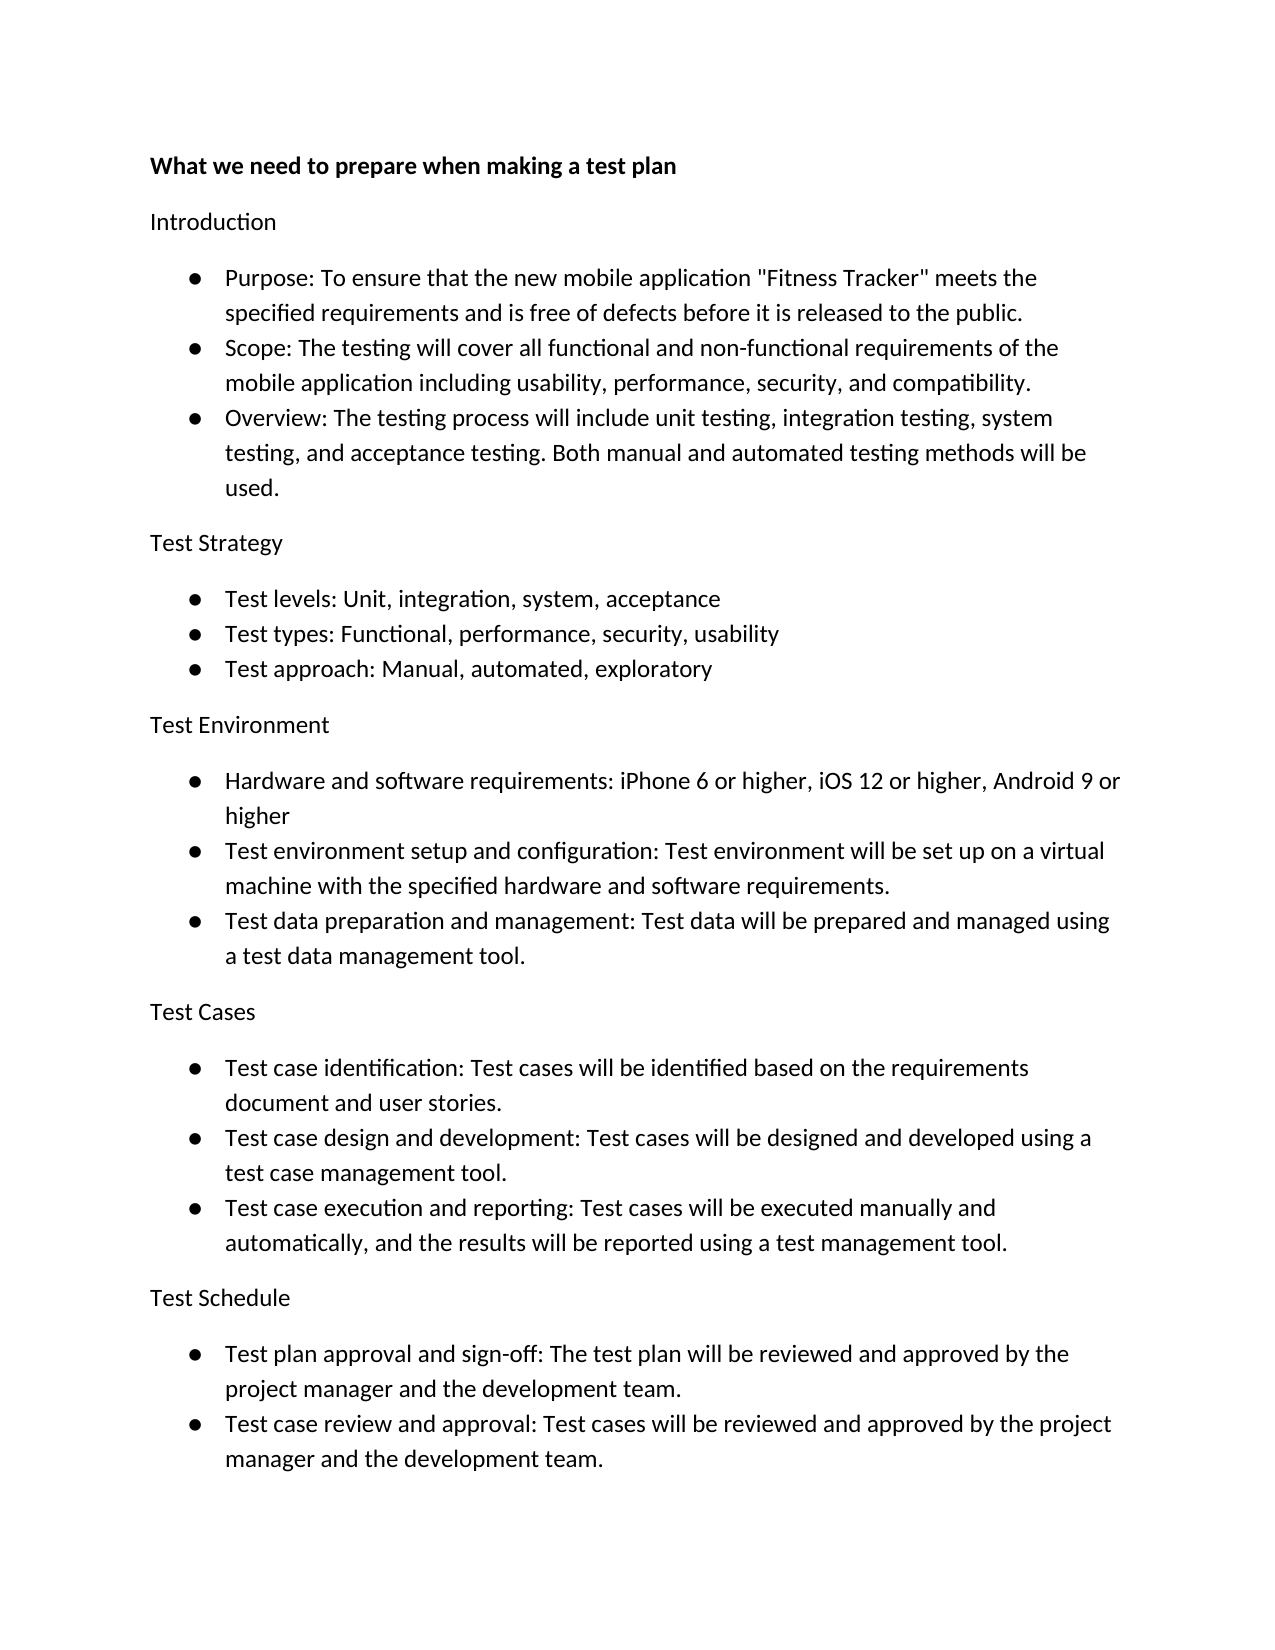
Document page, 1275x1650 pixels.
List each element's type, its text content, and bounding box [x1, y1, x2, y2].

list Hardware and software requirements: iPhone 6 or higher, iOS 12 or higher, Android 9 or higher [187, 765, 1125, 831]
list Scope: The testing will cover all functional and non-functional requirements of the mobile application including usability, performance, security, and compatibility. [187, 332, 1125, 397]
list Overview: The testing process will include unit testing, integration testing, system testing, and acceptance testing. Both manual and automated testing methods will be used. [187, 402, 1125, 502]
list Test case design and development: Test cases will be designed and developed using a test case management tool. [187, 1122, 1125, 1187]
list Test types: Functional, performance, security, usability [187, 618, 1125, 649]
text Test Environment [150, 709, 1125, 740]
list Test case identification: Test cases will be identified based on the requirements document and user stories. [187, 1052, 1125, 1117]
text Test Cases [150, 996, 1125, 1026]
text What we need to prepare when making a test plan [150, 150, 1125, 181]
list Purpose: To ensure that the new mobile application "Fitness Tracker" meets the specified requirements and is free of defects before it is released to the public. [187, 262, 1125, 327]
list Test environment setup and configuration: Test environment will be set up on a virtual machine with the specified hardware and software requirements. [187, 835, 1125, 901]
list Test case review and approval: Test cases will be reviewed and approved by the project manager and the development team. [187, 1408, 1125, 1474]
list Test plan approval and sign-off: The test plan will be reviewed and approved by the project manager and the development team. [187, 1338, 1125, 1404]
text Test Strategy [150, 527, 1125, 558]
list Test case execution and reporting: Test cases will be executed manually and automatically, and the results will be reported using a test management tool. [187, 1192, 1125, 1257]
list Test data preparation and management: Test data will be prepared and managed using a test data management tool. [187, 905, 1125, 971]
text Test Schedule [150, 1282, 1125, 1313]
list Test approach: Manual, automated, exploratory [187, 653, 1125, 684]
text Introduction [150, 206, 1125, 236]
list Test levels: Unit, integration, system, acceptance [187, 583, 1125, 614]
